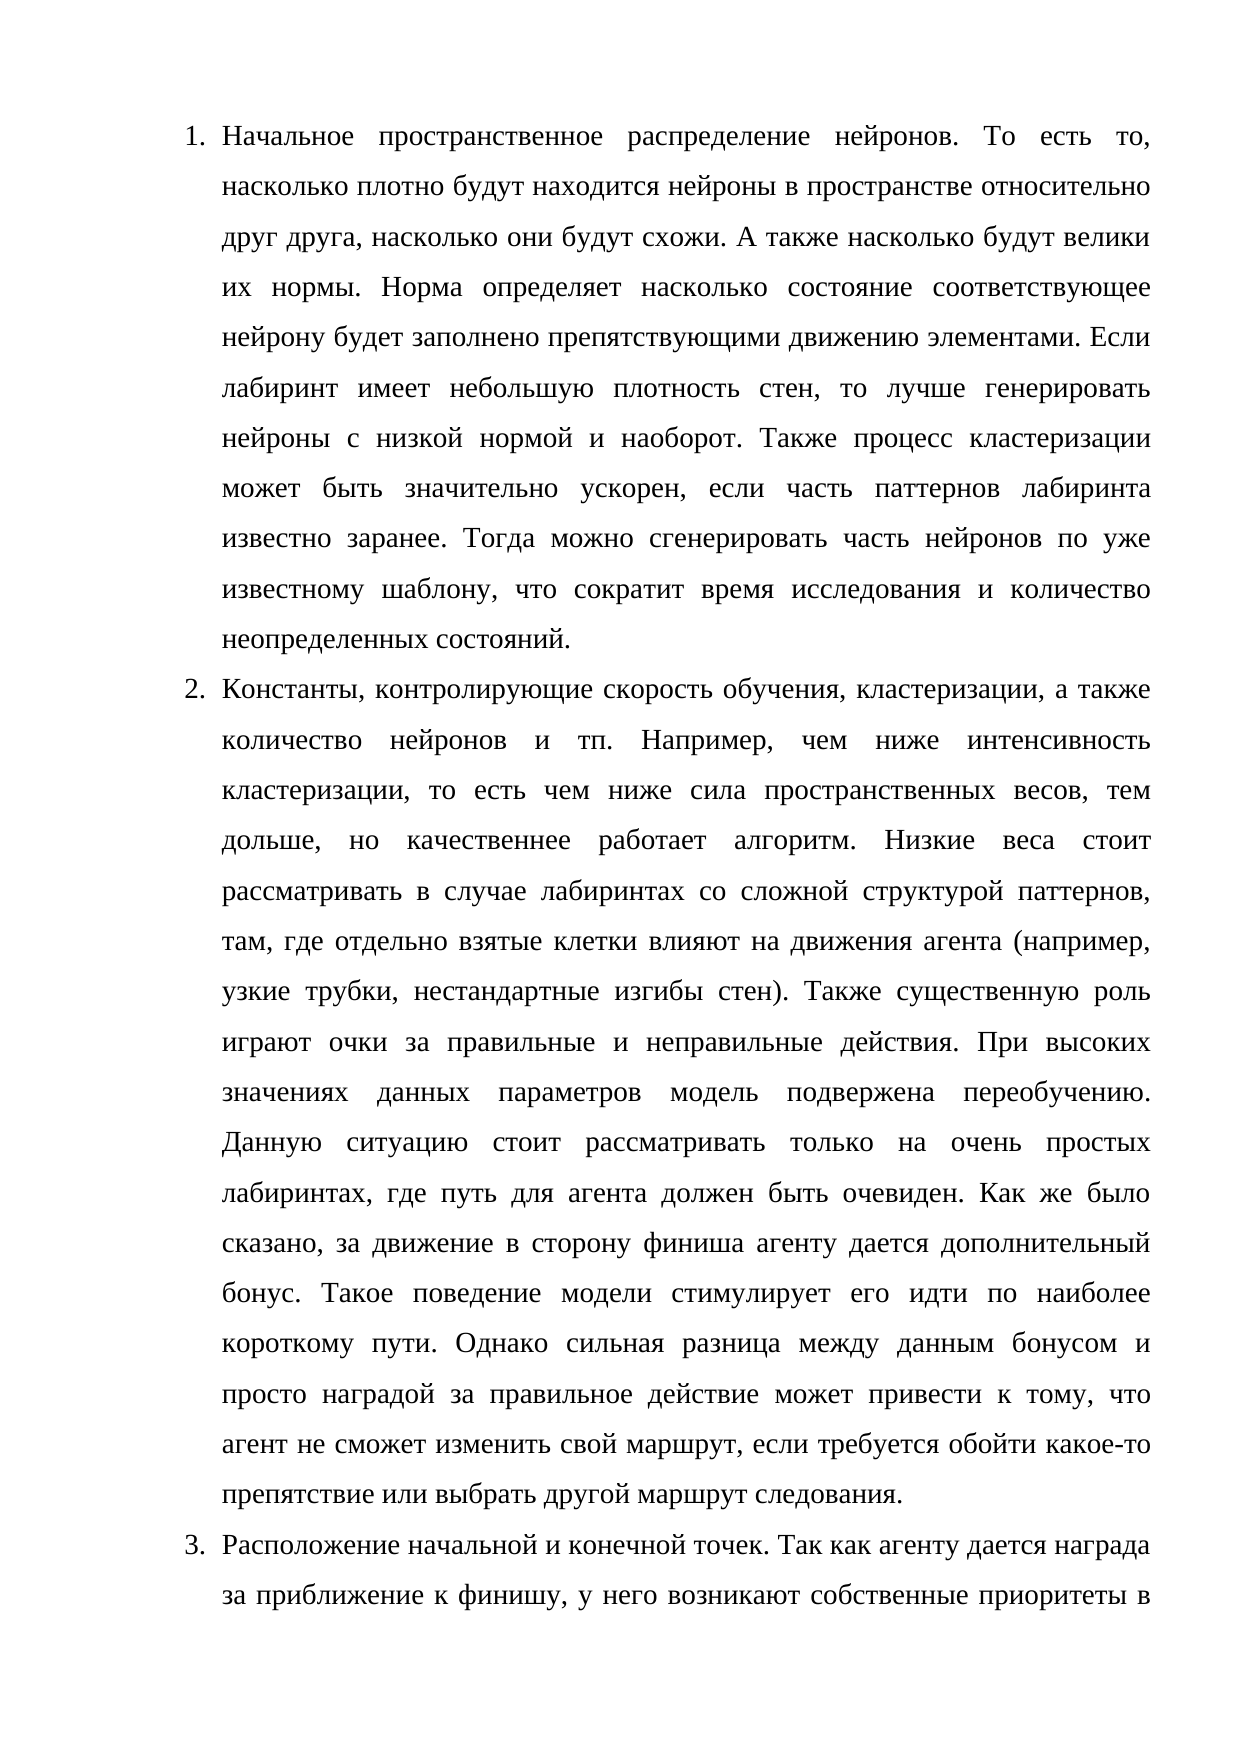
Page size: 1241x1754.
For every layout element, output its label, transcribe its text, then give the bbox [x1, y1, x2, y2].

list Константы, контролирующие скорость обучения, кластеризации, а также количество нейронов и тп. Например, чем ниже интенсивность кластеризации, то есть чем ниже сила пространственных весов, тем дольше, но качественнее работает алгоритм. Низкие веса стоит рассматривать в случае лабиринтах со сложной структурой паттернов, там, где отдельно взятые клетки влияют на движения агента (например, узкие трубки, нестандартные изгибы стен). Также существенную роль играют очки за правильные и неправильные действия. При высоких значениях данных параметров модель подвержена переобучению. Данную ситуацию стоит рассматривать только на очень простых лабиринтах, где путь для агента должен быть очевиден. Как же было сказано, за движение в сторону финиша агенту дается дополнительный бонус. Такое поведение модели стимулирует его идти по наиболее короткому пути. Однако сильная разница между данным бонусом и просто наградой за правильное действие может привести к тому, что агент не сможет изменить свой маршрут, если требуется обойти какое-то препятствие или выбрать другой маршрут следования. [184, 672, 1152, 1510]
list Начальное пространственное распределение нейронов. То есть то, насколько плотно будут находится нейроны в пространстве относительно друг друга, насколько они будут схожи. А также насколько будут велики их нормы. Норма определяет насколько состояние соответствующее нейрону будет заполнено препятствующими движению элементами. Если лабиринт имеет небольшую плотность стен, то лучше генерировать нейроны с низкой нормой и наоборот. Также процесс кластеризации может быть значительно ускорен, если часть паттернов лабиринта известно заранее. Тогда можно сгенерировать часть нейронов по уже известному шаблону, что сократит время исследования и количество неопределенных состояний. [184, 118, 1152, 655]
